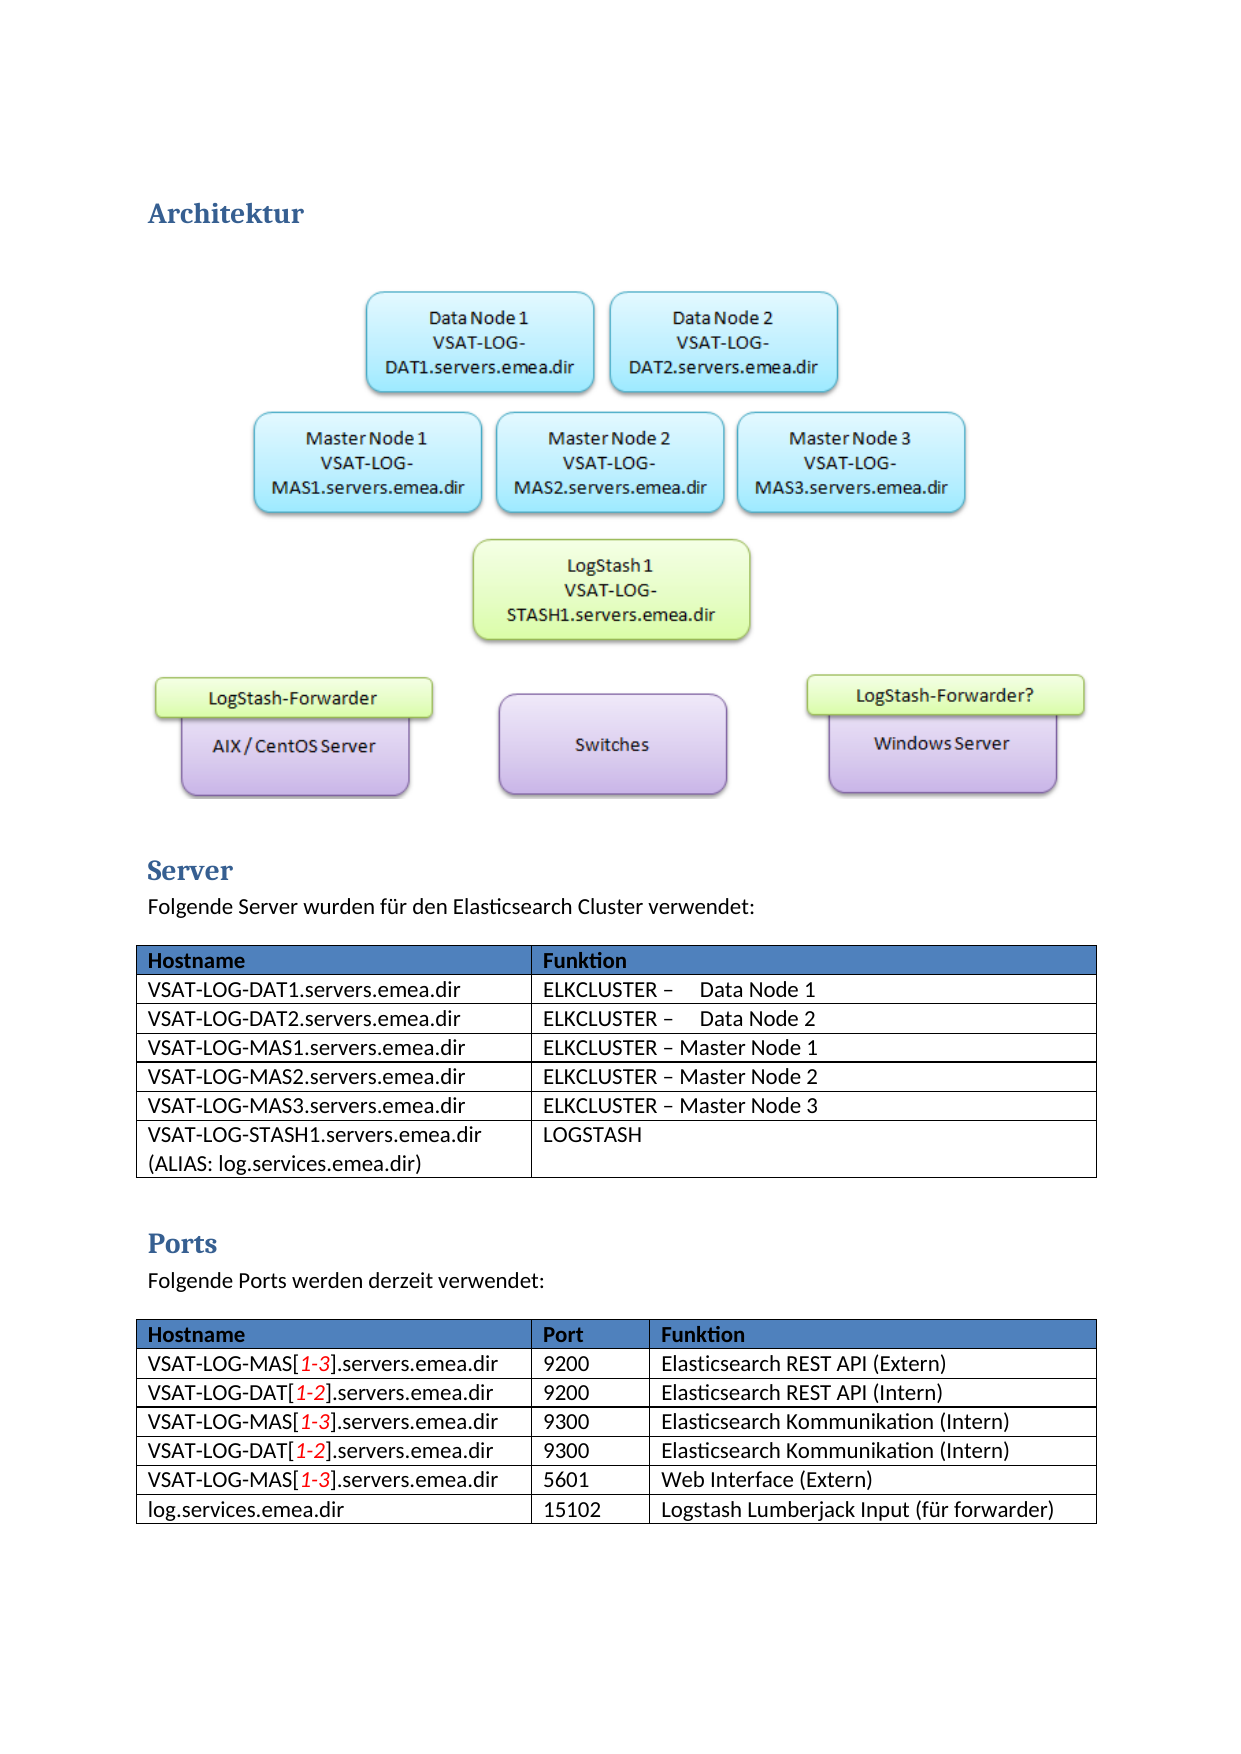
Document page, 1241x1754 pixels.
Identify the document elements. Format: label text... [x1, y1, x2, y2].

subtitle Architektur [148, 198, 1093, 231]
table_cell ELKCLUSTER – Data Node 1 [532, 975, 1096, 1003]
table_cell 9300 [532, 1437, 649, 1464]
subtitle Server [148, 854, 1093, 887]
subtitle Ports [148, 1228, 1093, 1261]
table_cell Elasticsearch REST API (Intern) [650, 1379, 1096, 1406]
table_cell Web Interface (Extern) [650, 1466, 1096, 1494]
table_header Hostname [137, 1320, 531, 1348]
table_cell Logstash Lumberjack Input (für forwarder) [650, 1495, 1096, 1523]
table_cell VSAT-LOG-MAS2.servers.emea.dir [137, 1063, 531, 1091]
table_cell 15102 [532, 1495, 649, 1523]
table_header Hostname [137, 946, 531, 974]
table_cell VSAT-LOG-MAS1.servers.emea.dir [137, 1034, 531, 1061]
table_cell ELKCLUSTER – Data Node 2 [532, 1004, 1096, 1032]
table_cell ELKCLUSTER – Master Node 2 [532, 1063, 1096, 1091]
table_cell 5601 [532, 1466, 649, 1494]
table_cell VSAT-LOG-MAS[1-3].servers.emea.dir [137, 1349, 531, 1377]
picture [147, 286, 1093, 799]
table_cell VSAT-LOG-DAT2.servers.emea.dir [137, 1004, 531, 1032]
table_cell VSAT-LOG-MAS[1-3].servers.emea.dir [137, 1408, 531, 1436]
table_cell ELKCLUSTER – Master Node 3 [532, 1092, 1096, 1119]
table_cell Elasticsearch Kommunikation (Intern) [650, 1408, 1096, 1436]
table_cell Elasticsearch Kommunikation (Intern) [650, 1437, 1096, 1464]
table_cell VSAT-LOG-DAT[1-2].servers.emea.dir [137, 1437, 531, 1464]
table_header Funktion [532, 946, 1096, 974]
text Folgende Ports werden derzeit verwendet: [148, 1266, 1093, 1294]
table_cell 9300 [532, 1408, 649, 1436]
table_cell 9200 [532, 1349, 649, 1377]
table_cell LOGSTASH [532, 1121, 1096, 1177]
text Folgende Server wurden für den Elasticsearch Cluster verwendet: [148, 892, 1093, 920]
table_cell Elasticsearch REST API (Extern) [650, 1349, 1096, 1377]
table_cell 9200 [532, 1379, 649, 1406]
table_cell VSAT-LOG-MAS3.servers.emea.dir [137, 1092, 531, 1119]
table_cell VSAT-LOG-DAT1.servers.emea.dir [137, 975, 531, 1003]
table_cell VSAT-LOG-MAS[1-3].servers.emea.dir [137, 1466, 531, 1494]
table_cell log.services.emea.dir [137, 1495, 531, 1523]
table_cell ELKCLUSTER – Master Node 1 [532, 1034, 1096, 1061]
table_cell VSAT-LOG-STASH1.servers.emea.dir (ALIAS: log.services.emea.dir) [137, 1121, 531, 1177]
table_header Funktion [650, 1320, 1096, 1348]
table_header Port [532, 1320, 649, 1348]
table_cell VSAT-LOG-DAT[1-2].servers.emea.dir [137, 1379, 531, 1406]
